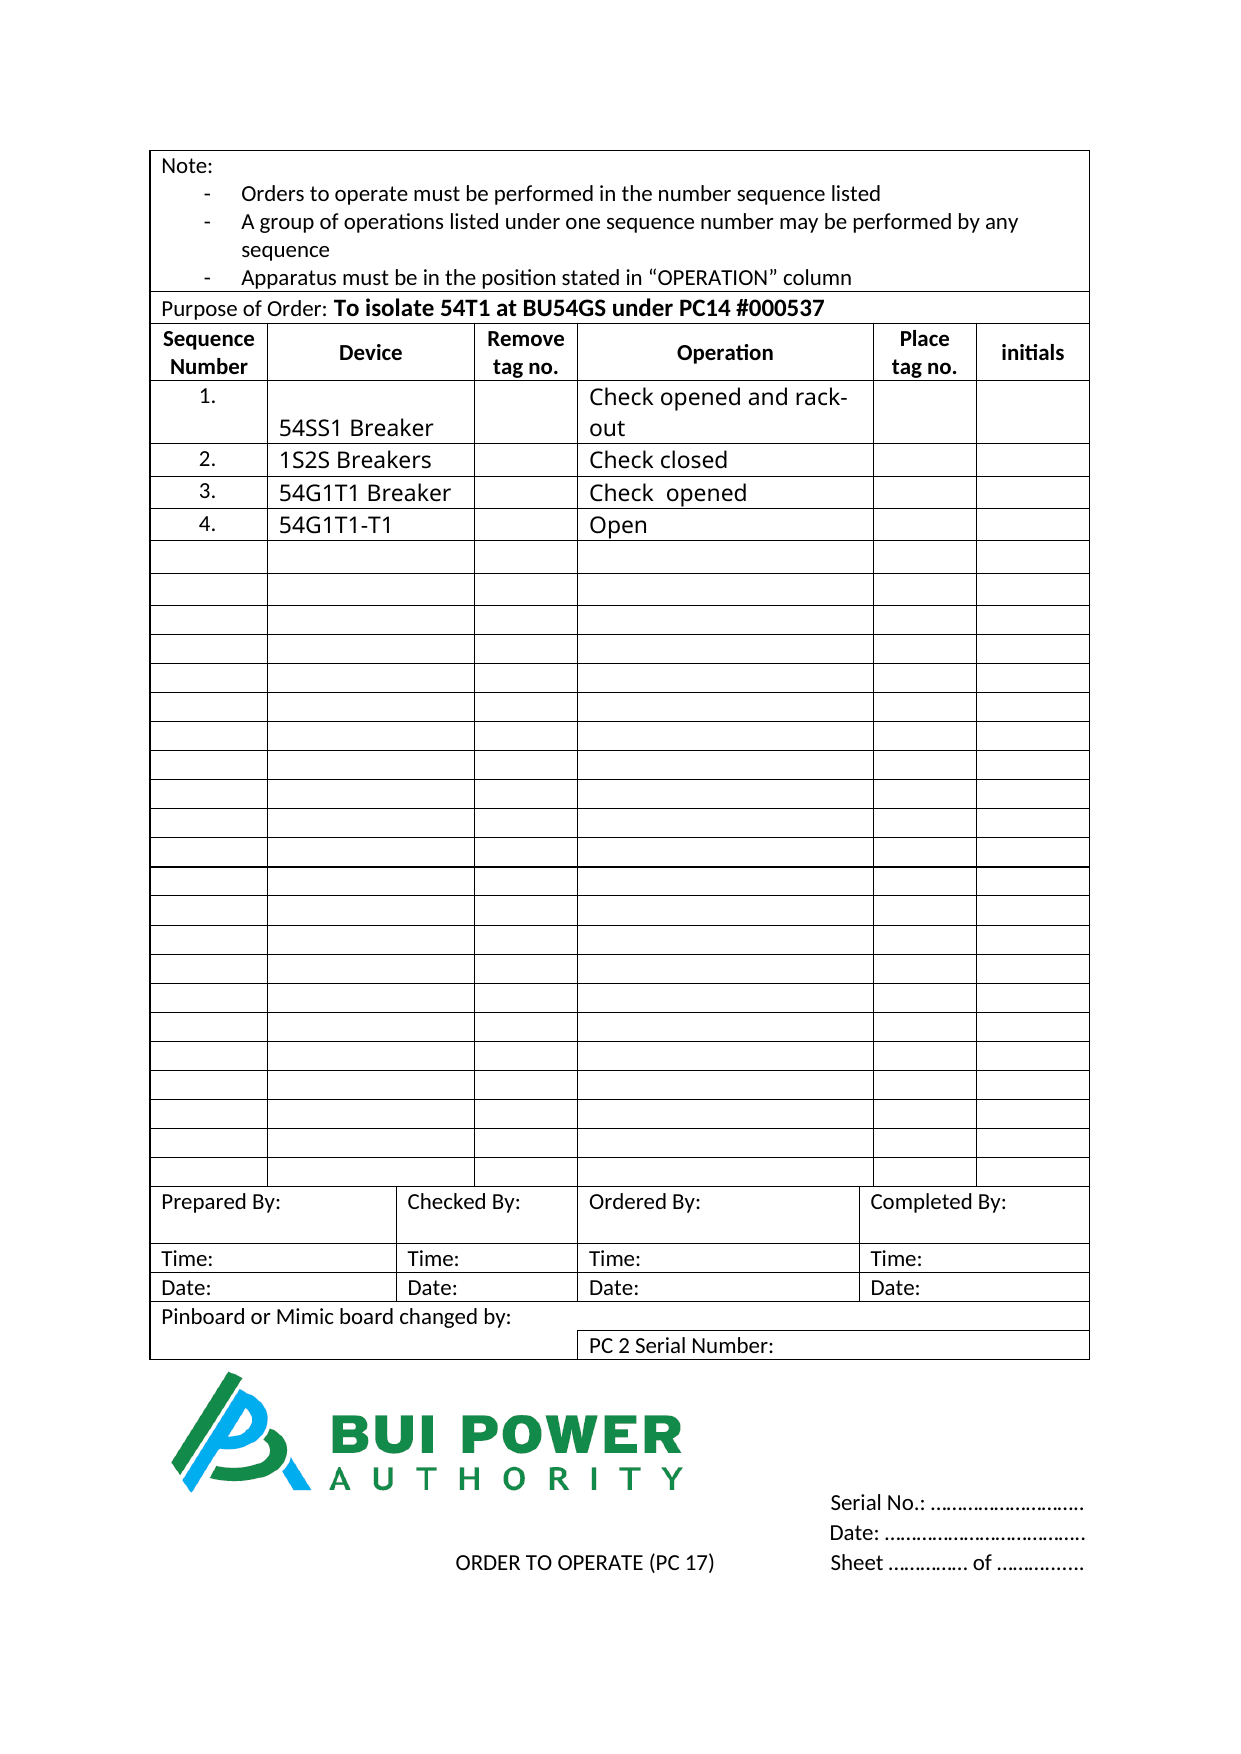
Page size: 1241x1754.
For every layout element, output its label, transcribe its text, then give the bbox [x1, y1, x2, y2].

table_cell initials [977, 324, 1089, 380]
table_cell [475, 868, 577, 895]
table_cell [475, 926, 577, 953]
table_cell Remove tag no. [475, 324, 577, 380]
table_cell Device [268, 324, 474, 380]
table_cell [268, 664, 474, 692]
table_cell [874, 477, 976, 508]
table_cell [578, 1071, 873, 1099]
table_cell [151, 722, 267, 750]
table_cell [475, 896, 577, 924]
table_cell [268, 896, 474, 924]
table_cell [578, 1129, 873, 1157]
table_cell [475, 541, 577, 572]
table_cell [874, 1158, 976, 1186]
table_cell Purpose of Order: To isolate 54T1 at BU54GS under PC14 #000537 [151, 292, 1089, 323]
table_cell [151, 1129, 267, 1157]
table_cell Checked By: [397, 1187, 577, 1243]
table_cell [874, 574, 976, 605]
table_cell [578, 606, 873, 634]
table_cell [268, 1042, 474, 1070]
table_cell [977, 955, 1089, 983]
table_cell [151, 664, 267, 692]
table_cell [475, 574, 577, 605]
table_cell [475, 722, 577, 750]
table_cell Pinboard or Mimic board changed by: [151, 1302, 1089, 1330]
table_cell [977, 1129, 1089, 1157]
table_cell [874, 635, 976, 663]
table_cell [874, 1100, 976, 1128]
table_cell [268, 1129, 474, 1157]
table_cell [151, 509, 267, 540]
table_cell [151, 635, 267, 663]
table_cell [977, 635, 1089, 663]
table_cell [874, 381, 976, 443]
table_cell [268, 984, 474, 1012]
table_cell [977, 896, 1089, 924]
table_cell [578, 896, 873, 924]
table_cell [578, 693, 873, 721]
table_cell [977, 509, 1089, 540]
table_cell [151, 693, 267, 721]
table_cell [475, 606, 577, 634]
table_cell [475, 664, 577, 692]
table_cell Time: [578, 1244, 859, 1272]
table_cell [268, 722, 474, 750]
table_cell [475, 1042, 577, 1070]
table_cell [475, 693, 577, 721]
table_cell [874, 444, 976, 476]
table_cell Date: [151, 1273, 396, 1301]
table_cell [874, 606, 976, 634]
table_cell [151, 955, 267, 983]
table_cell [977, 1042, 1089, 1070]
table_header Note: Orders to operate must be performed in the number sequence listed A group of operations listed under one sequence number may be performed by any sequence Apparatus must be in the position stated in “OPERATION” column [151, 151, 1089, 291]
table_cell Place tag no. [874, 324, 976, 380]
table_cell [578, 780, 873, 808]
table_cell [268, 926, 474, 953]
table_cell [874, 541, 976, 572]
table_cell [874, 838, 976, 866]
table_cell [268, 1013, 474, 1041]
table_cell [475, 381, 577, 443]
table_cell [578, 664, 873, 692]
table_cell Check closed [578, 444, 873, 476]
table_cell [977, 751, 1089, 779]
table_cell [475, 477, 577, 508]
table_cell Date: [578, 1273, 859, 1301]
table_cell [578, 1100, 873, 1128]
table_cell Open [578, 509, 873, 540]
table_cell [268, 751, 474, 779]
table_cell [874, 1129, 976, 1157]
table_cell [151, 444, 267, 476]
table_cell [977, 780, 1089, 808]
table_cell [874, 664, 976, 692]
table_cell [151, 809, 267, 837]
table_cell PC 2 Serial Number: [578, 1331, 1089, 1359]
table_cell [151, 838, 267, 866]
table_cell [578, 984, 873, 1012]
table_cell [874, 1013, 976, 1041]
table_cell [874, 809, 976, 837]
table_cell [977, 1013, 1089, 1041]
table_cell [977, 574, 1089, 605]
table_cell [268, 606, 474, 634]
table_cell [977, 722, 1089, 750]
table_cell [977, 477, 1089, 508]
table_cell [874, 955, 976, 983]
table_cell [977, 838, 1089, 866]
table_cell [874, 1071, 976, 1099]
text Serial No.: ……………………….. Date: ……………………………….. ORDER TO OPERATE (PC 17) Sheet …………… of ………....... [150, 1360, 1090, 1577]
table_cell [475, 1013, 577, 1041]
table_cell [268, 1071, 474, 1099]
table_cell [475, 444, 577, 476]
table_cell [475, 1129, 577, 1157]
table_cell [977, 868, 1089, 895]
table_cell [151, 926, 267, 953]
table_cell [578, 1013, 873, 1041]
table_cell [475, 984, 577, 1012]
table_cell [151, 574, 267, 605]
table_cell 1S2S Breakers [268, 444, 474, 476]
table_cell [977, 1100, 1089, 1128]
table_cell [268, 1158, 474, 1186]
table_cell [977, 541, 1089, 572]
table_cell [268, 541, 474, 572]
table_cell [475, 955, 577, 983]
table_cell [874, 722, 976, 750]
table_cell [874, 926, 976, 953]
table_cell [578, 574, 873, 605]
table_cell [475, 1158, 577, 1186]
table_cell [151, 896, 267, 924]
table_cell [268, 574, 474, 605]
table_cell [475, 509, 577, 540]
table_cell [578, 722, 873, 750]
table_cell [578, 1042, 873, 1070]
table_cell [578, 1158, 873, 1186]
table_cell Check opened and rack-out [578, 381, 873, 443]
table_cell [977, 381, 1089, 443]
table_cell Ordered By: [578, 1187, 859, 1243]
table_cell [268, 693, 474, 721]
table_cell [268, 838, 474, 866]
table_cell [578, 838, 873, 866]
table_cell [977, 693, 1089, 721]
table_cell [268, 868, 474, 895]
table_cell [151, 1071, 267, 1099]
table_cell [874, 984, 976, 1012]
table_cell [977, 984, 1089, 1012]
table_cell Time: [151, 1244, 396, 1272]
table_cell [268, 955, 474, 983]
table_cell [475, 751, 577, 779]
table_cell [874, 868, 976, 895]
table_cell [977, 1071, 1089, 1099]
table_cell Sequence Number [151, 324, 267, 380]
table_cell [578, 809, 873, 837]
table_cell [578, 926, 873, 953]
table_cell [151, 780, 267, 808]
table_cell [268, 809, 474, 837]
table_cell [475, 838, 577, 866]
table_cell Prepared By: [151, 1187, 396, 1243]
table_cell Time: [860, 1244, 1089, 1272]
table_cell [151, 1042, 267, 1070]
table_cell Completed By: [860, 1187, 1089, 1243]
table_cell [151, 1100, 267, 1128]
table_cell [268, 635, 474, 663]
table_cell [874, 896, 976, 924]
table_cell [977, 926, 1089, 953]
table_cell [268, 780, 474, 808]
table_cell [475, 635, 577, 663]
table_cell [977, 1158, 1089, 1186]
table_cell [977, 664, 1089, 692]
table_cell [475, 780, 577, 808]
table_cell [475, 809, 577, 837]
table_cell [151, 541, 267, 572]
table_cell [578, 635, 873, 663]
table_cell [151, 868, 267, 895]
table_cell [578, 955, 873, 983]
table_cell [151, 751, 267, 779]
table_cell [151, 477, 267, 508]
table_cell Time: [397, 1244, 577, 1272]
table_cell 54G1T1-T1 [268, 509, 474, 540]
table_cell [874, 1042, 976, 1070]
table_cell [874, 509, 976, 540]
table_cell [874, 780, 976, 808]
table_cell Operation [578, 324, 873, 380]
table_cell 54SS1 Breaker [268, 381, 474, 443]
table_cell [151, 1158, 267, 1186]
table_cell Date: [397, 1273, 577, 1301]
table_cell [578, 868, 873, 895]
table_cell [151, 1330, 577, 1359]
table_cell [578, 541, 873, 572]
table_cell [475, 1071, 577, 1099]
table_cell [151, 984, 267, 1012]
table_cell [151, 606, 267, 634]
table_cell [874, 693, 976, 721]
table_cell Check opened [578, 477, 873, 508]
table_cell [874, 751, 976, 779]
table_cell [151, 1013, 267, 1041]
table_cell [475, 1100, 577, 1128]
table_cell [977, 444, 1089, 476]
table_cell [977, 606, 1089, 634]
table_cell 54G1T1 Breaker [268, 477, 474, 508]
table_cell [151, 381, 267, 443]
table_cell [977, 809, 1089, 837]
table_cell [578, 751, 873, 779]
table_cell Date: [860, 1273, 1089, 1301]
table_cell [268, 1100, 474, 1128]
